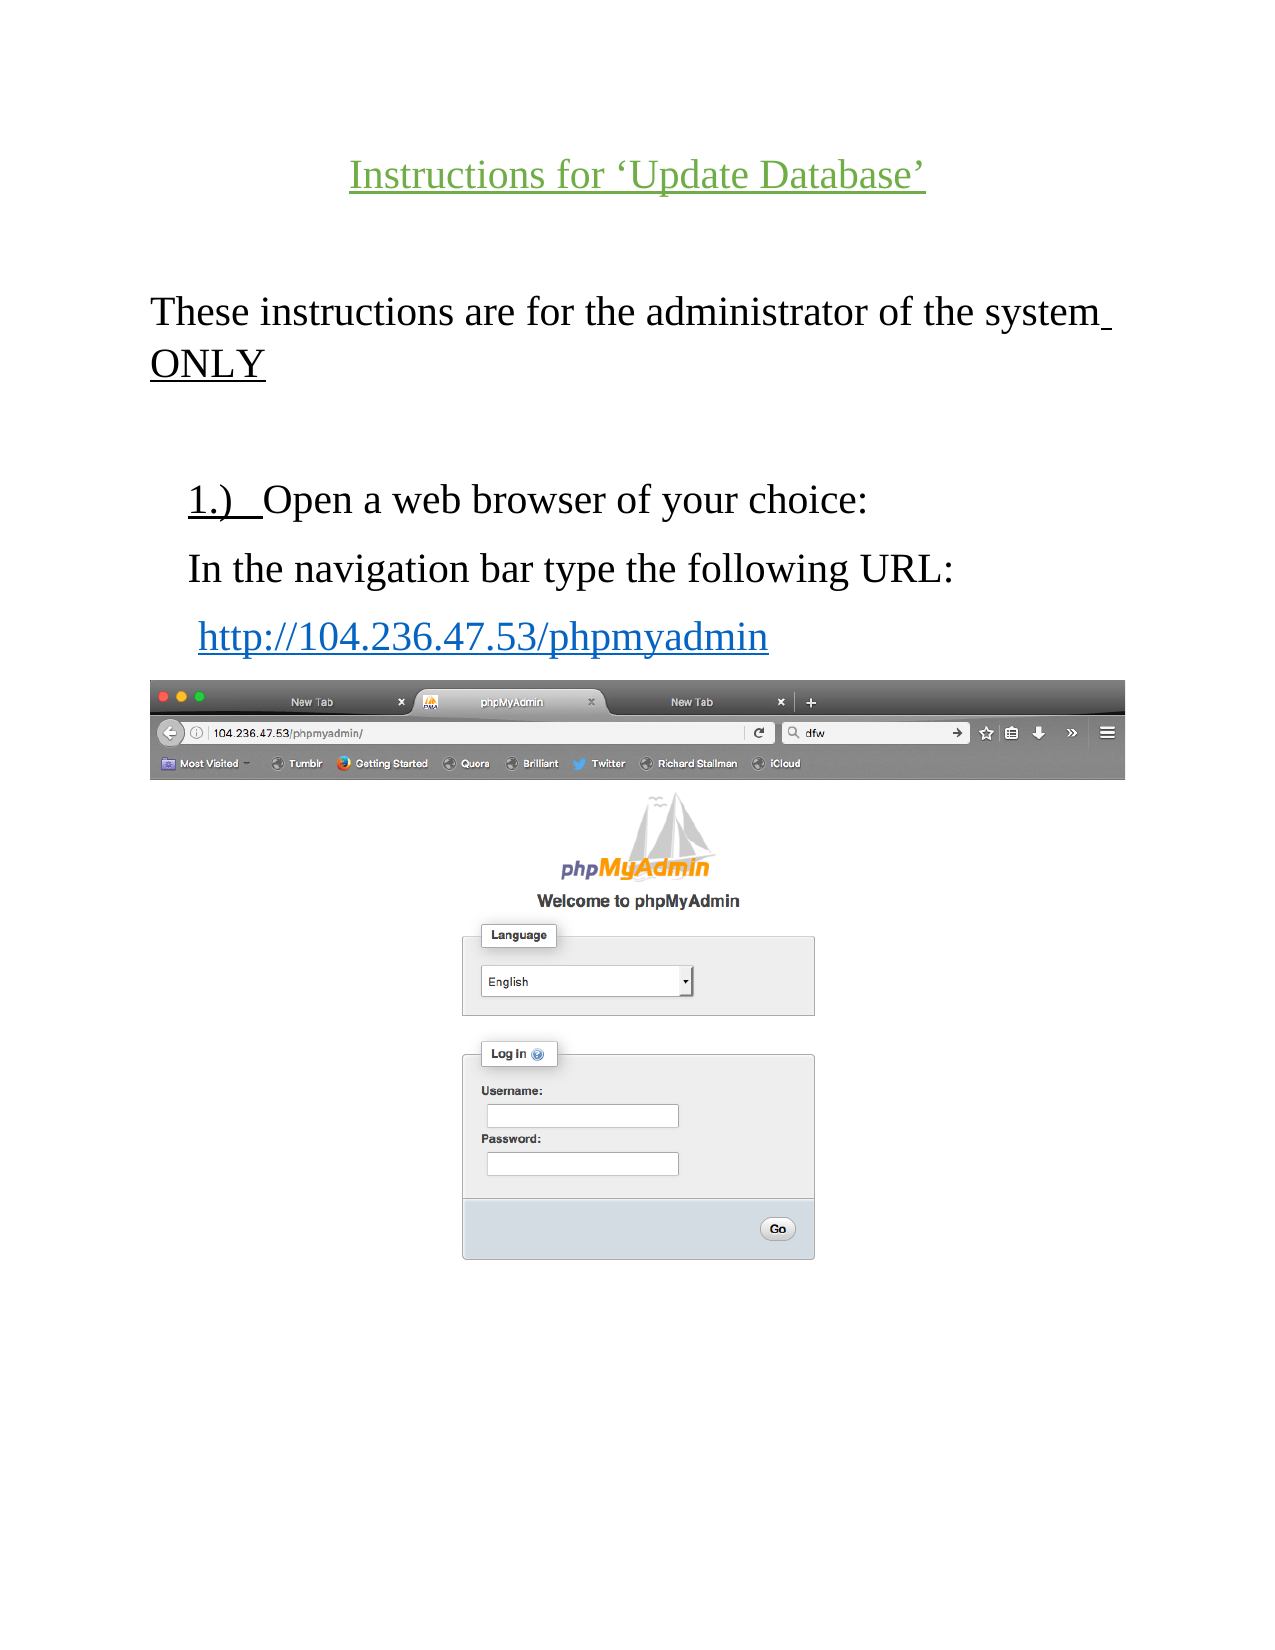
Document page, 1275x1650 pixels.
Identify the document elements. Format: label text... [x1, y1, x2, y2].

text Instructions for ‘Update Database’ [150, 150, 1125, 198]
picture [150, 680, 1125, 1395]
text These instructions are for the administrator of the system ONLY [150, 287, 1125, 386]
text http://104.236.47.53/phpmyadmin [187, 612, 1125, 659]
list Open a web browser of your choice: [187, 475, 1125, 523]
text In the navigation bar type the following URL: [187, 543, 1125, 591]
